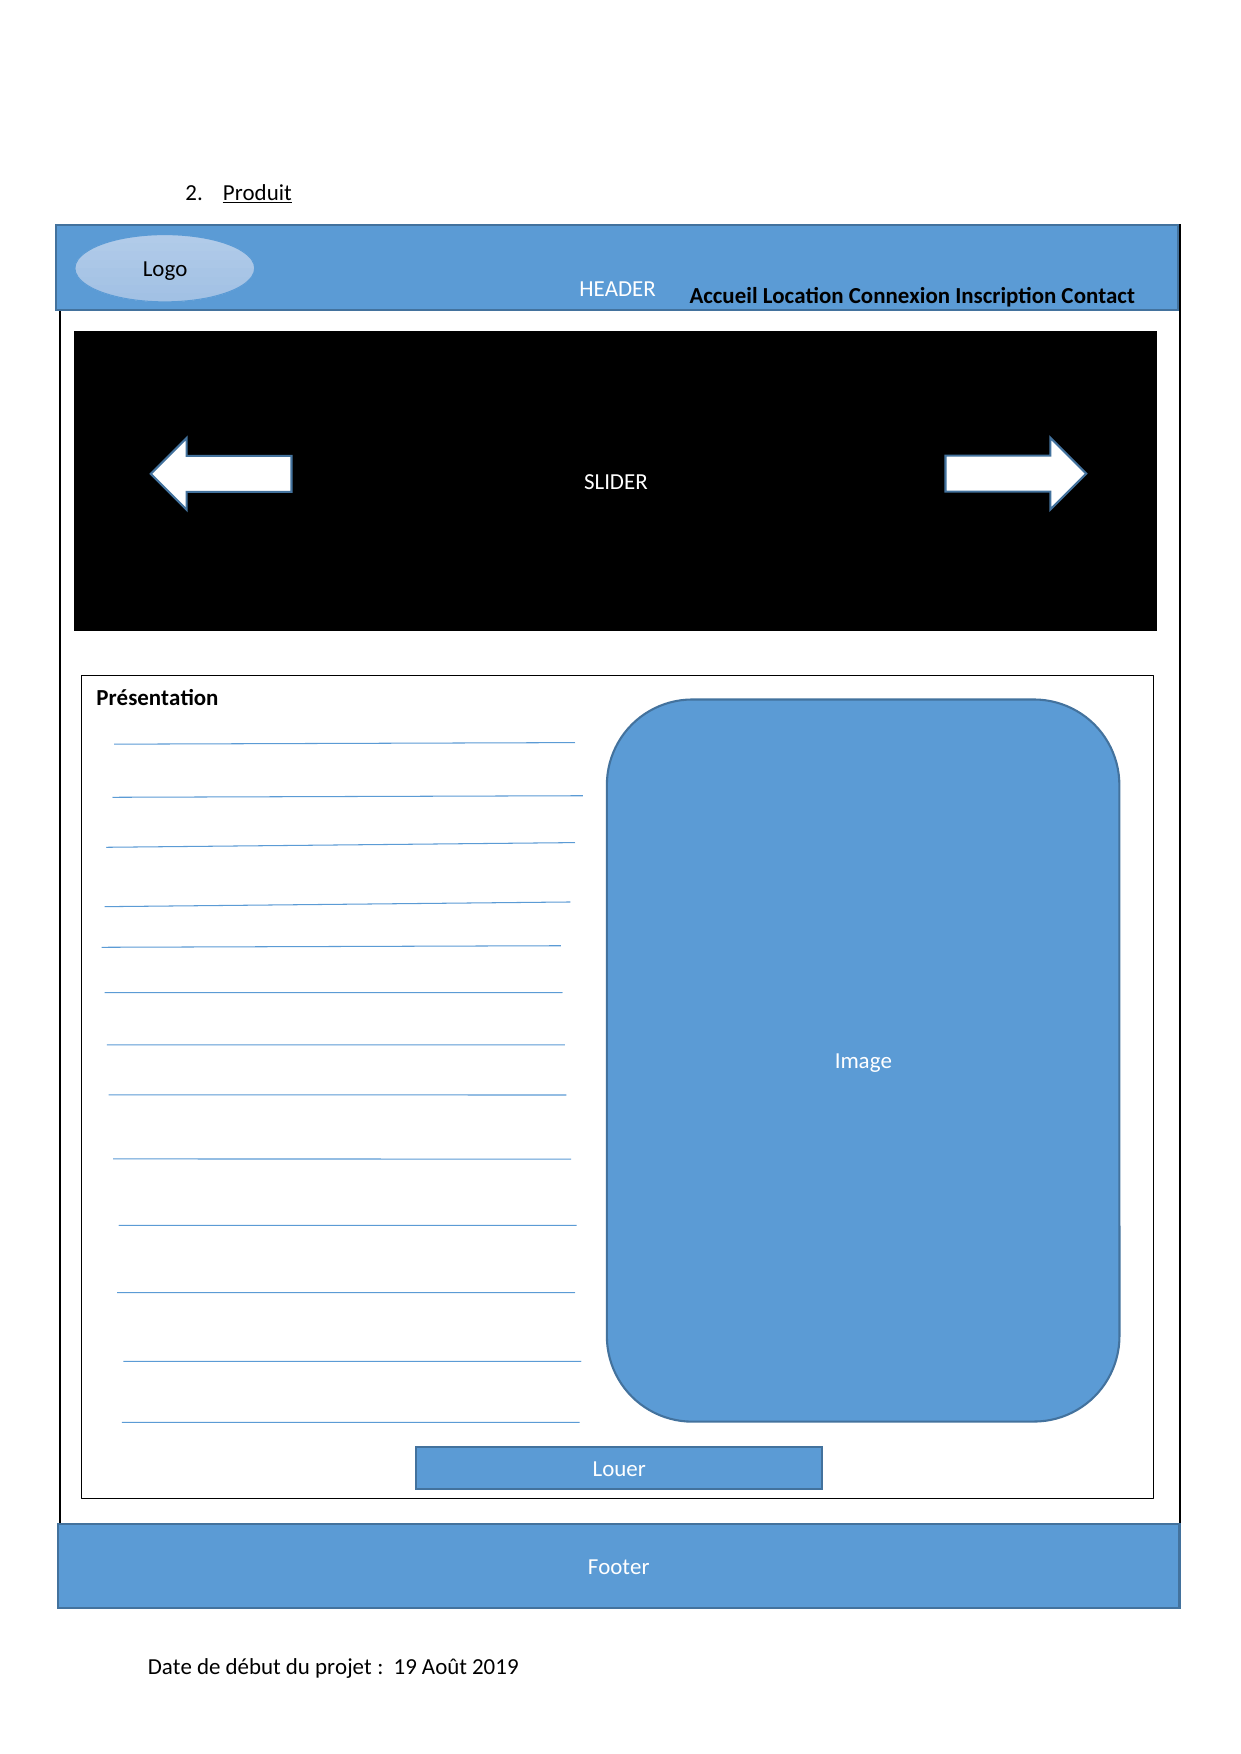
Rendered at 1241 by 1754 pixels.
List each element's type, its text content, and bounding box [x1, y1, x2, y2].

list Produit [185, 178, 1093, 206]
